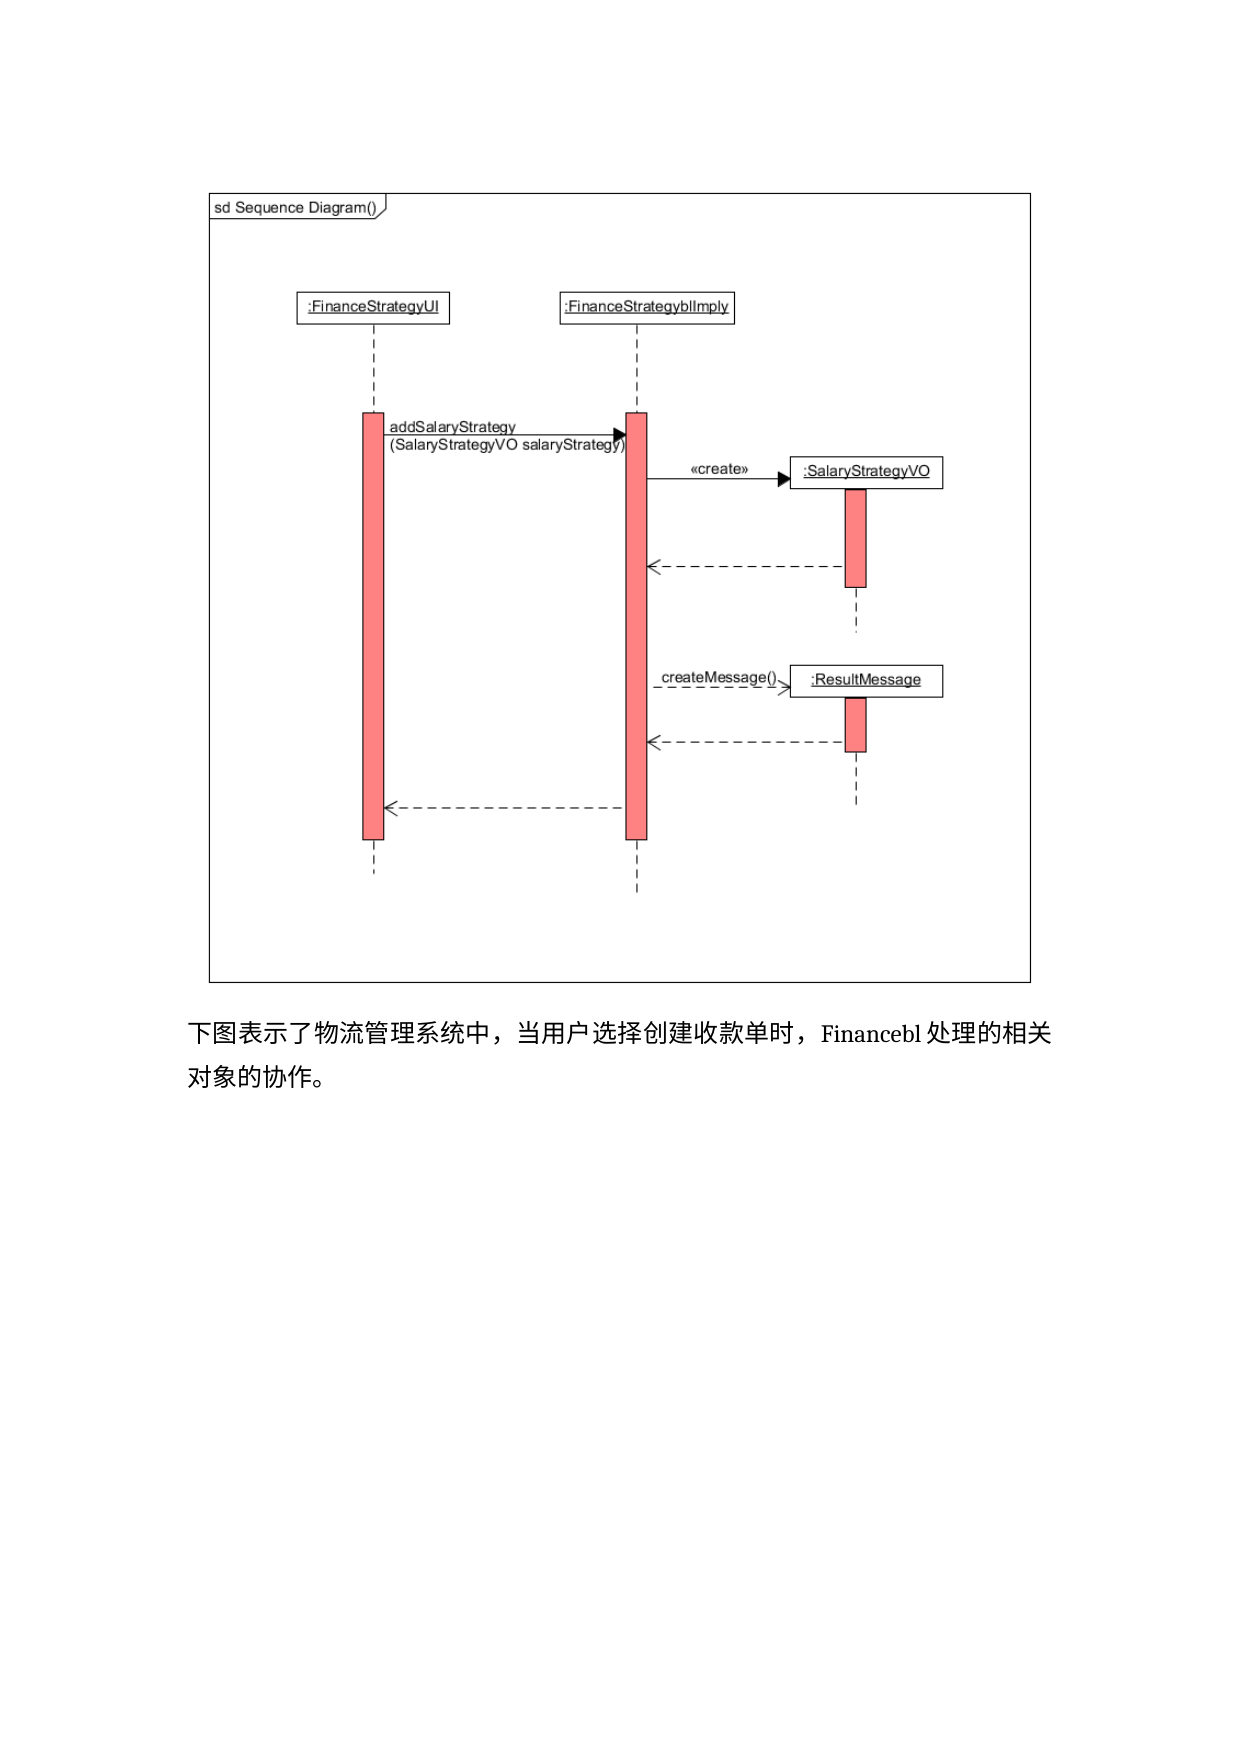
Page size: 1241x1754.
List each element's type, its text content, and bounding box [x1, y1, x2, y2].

picture [187, 172, 1053, 1005]
text 下图表示了物流管理系统中，当用户选择创建收款单时，Financebl处理的相关对象的协作。 [187, 1009, 1053, 1097]
